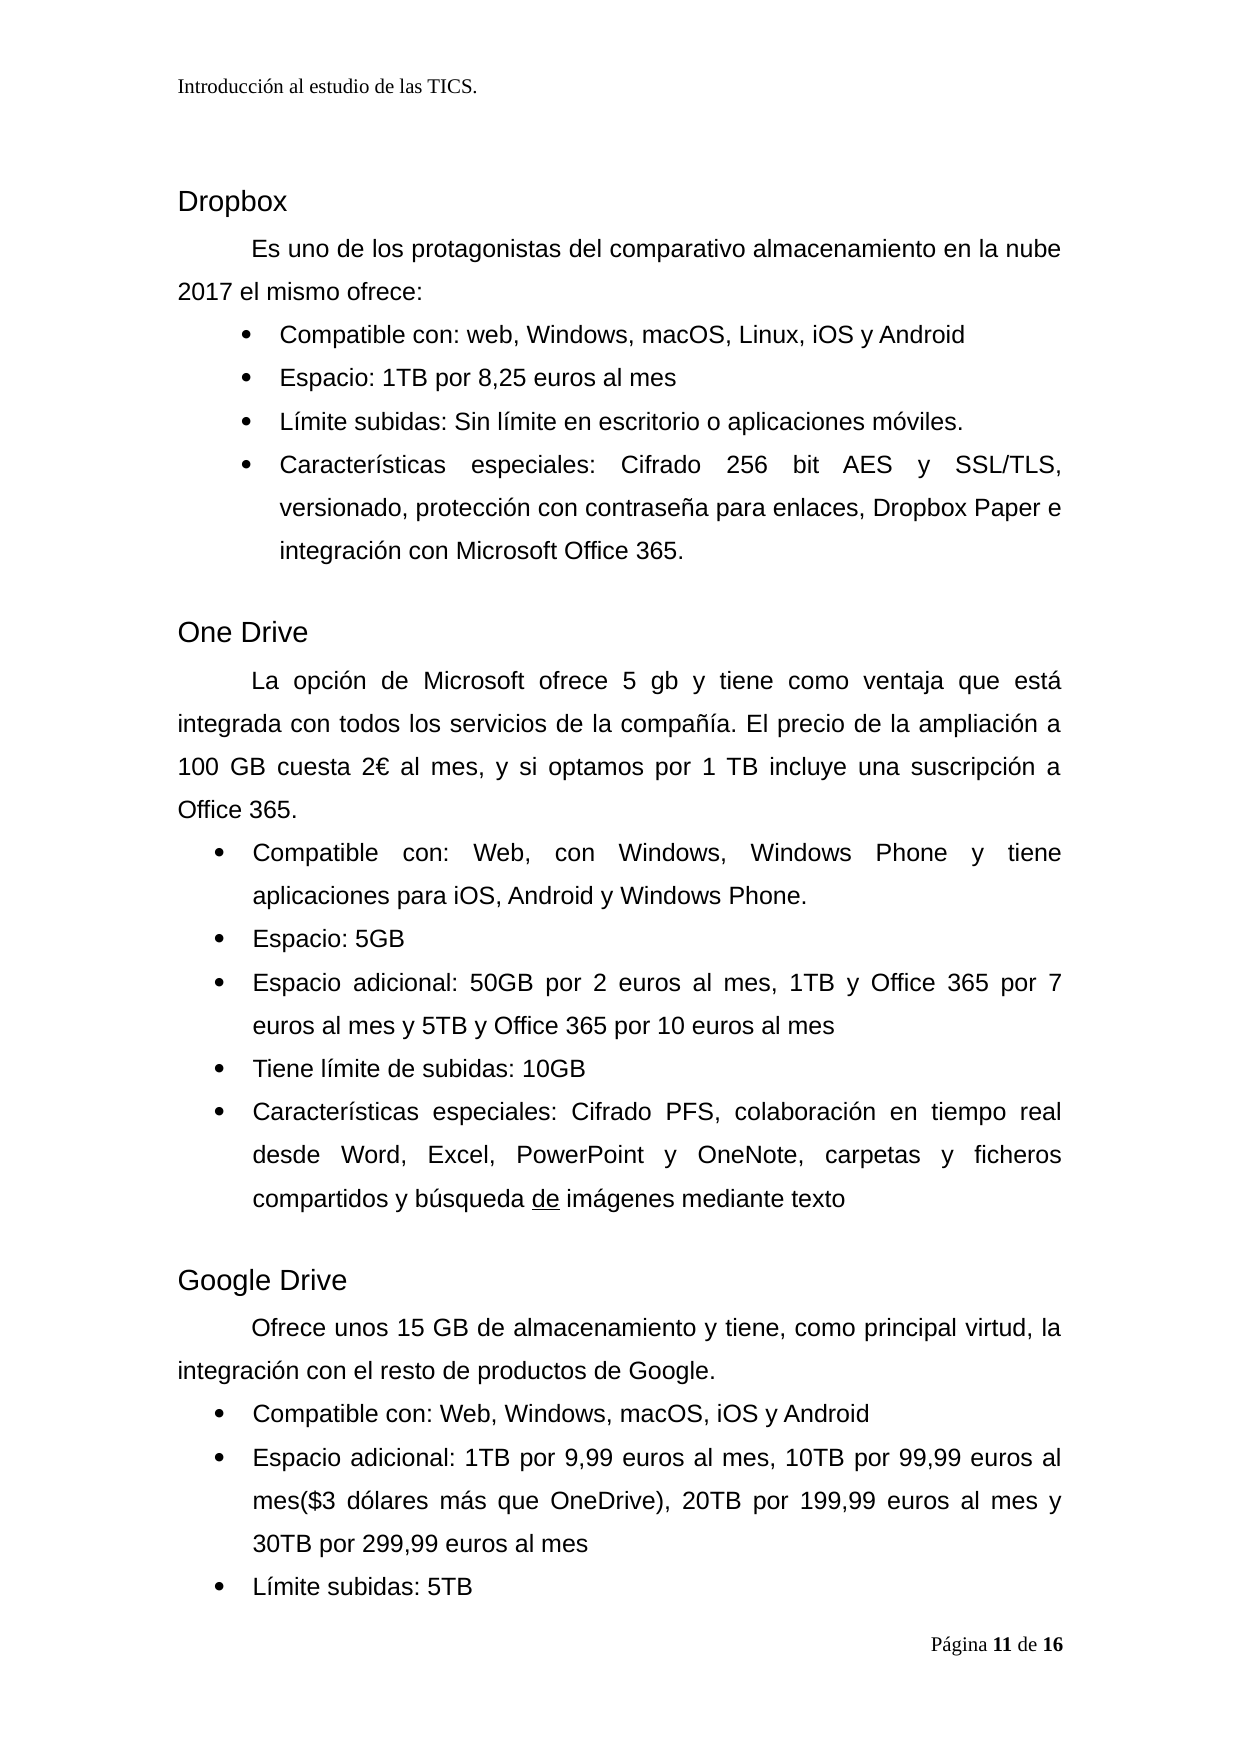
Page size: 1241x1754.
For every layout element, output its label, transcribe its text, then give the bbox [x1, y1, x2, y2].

list Tiene límite de subidas: 10GB [215, 1054, 1063, 1083]
list Compatible con: Web, Windows, macOS, iOS y Android [215, 1399, 1063, 1428]
list Límite subidas: Sin límite en escritorio o aplicaciones móviles. [242, 407, 1063, 436]
list Espacio adicional: 1TB por 9,99 euros al mes, 10TB por 99,99 euros al mes($3 dólares más que OneDrive), 20TB por 199,99 euros al mes y 30TB por 299,99 euros al mes [215, 1442, 1063, 1558]
list Compatible con: web, Windows, macOS, Linux, iOS y Android [242, 320, 1063, 349]
text Google Drive [177, 1263, 1063, 1296]
text Dropbox [177, 184, 1063, 217]
text La opción de Microsoft ofrece 5 gb y tiene como ventaja que está integrada con todos los servicios de la compañía. El precio de la ampliación a 100 GB cuesta 2€ al mes, y si optamos por 1 TB incluye una suscripción a Office 365. [177, 666, 1063, 824]
list Características especiales: Cifrado 256 bit AES y SSL/TLS, versionado, protección con contraseña para enlaces, Dropbox Paper e integración con Microsoft Office 365. [242, 450, 1063, 565]
list Compatible con: Web, con Windows, Windows Phone y tiene aplicaciones para iOS, Android y Windows Phone. [215, 838, 1063, 910]
text One Drive [177, 615, 1063, 649]
list Espacio: 5GB [215, 924, 1063, 953]
list Características especiales: Cifrado PFS, colaboración en tiempo real desde Word, Excel, PowerPoint y OneNote, carpetas y ficheros compartidos y búsqueda de imágenes mediante texto [215, 1097, 1063, 1212]
list Espacio: 1TB por 8,25 euros al mes [242, 363, 1063, 392]
list Espacio adicional: 50GB por 2 euros al mes, 1TB y Office 365 por 7 euros al mes y 5TB y Office 365 por 10 euros al mes [215, 968, 1063, 1040]
text Ofrece unos 15 GB de almacenamiento y tiene, como principal virtud, la integración con el resto de productos de Google. [177, 1313, 1063, 1385]
text Es uno de los protagonistas del comparativo almacenamiento en la nube 2017 el mismo ofrece: [177, 234, 1063, 306]
list Límite subidas: 5TB [215, 1572, 1063, 1601]
